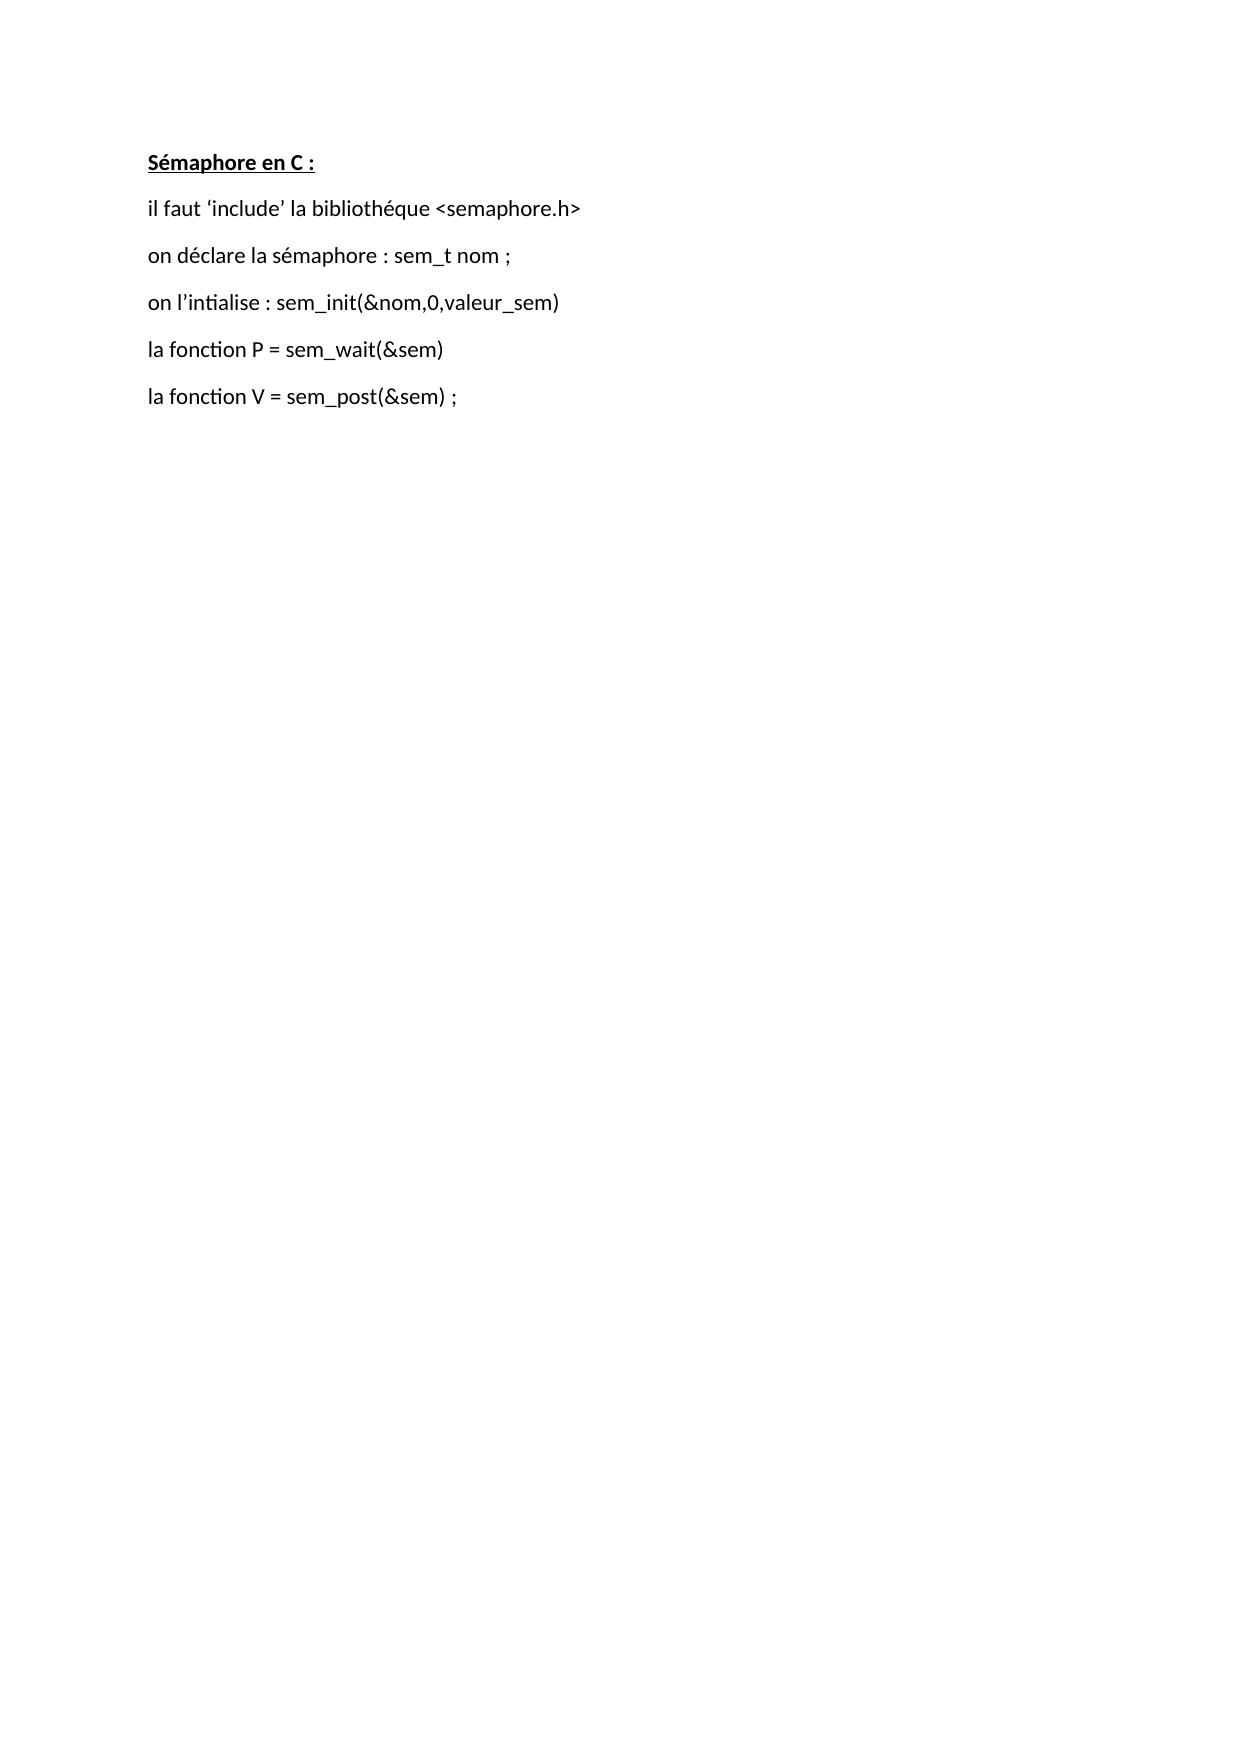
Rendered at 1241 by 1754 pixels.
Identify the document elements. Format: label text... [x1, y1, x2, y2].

text la fonction V = sem_post(&sem) ; [148, 382, 1093, 410]
text on l’intialise : sem_init(&nom,0,valeur_sem) [148, 288, 1093, 316]
text la fonction P = sem_wait(&sem) [148, 335, 1093, 363]
text il faut ‘include’ la bibliothéque <semaphore.h> [148, 194, 1093, 222]
text on déclare la sémaphore : sem_t nom ; [148, 241, 1093, 269]
text Sémaphore en C : [148, 148, 1093, 176]
